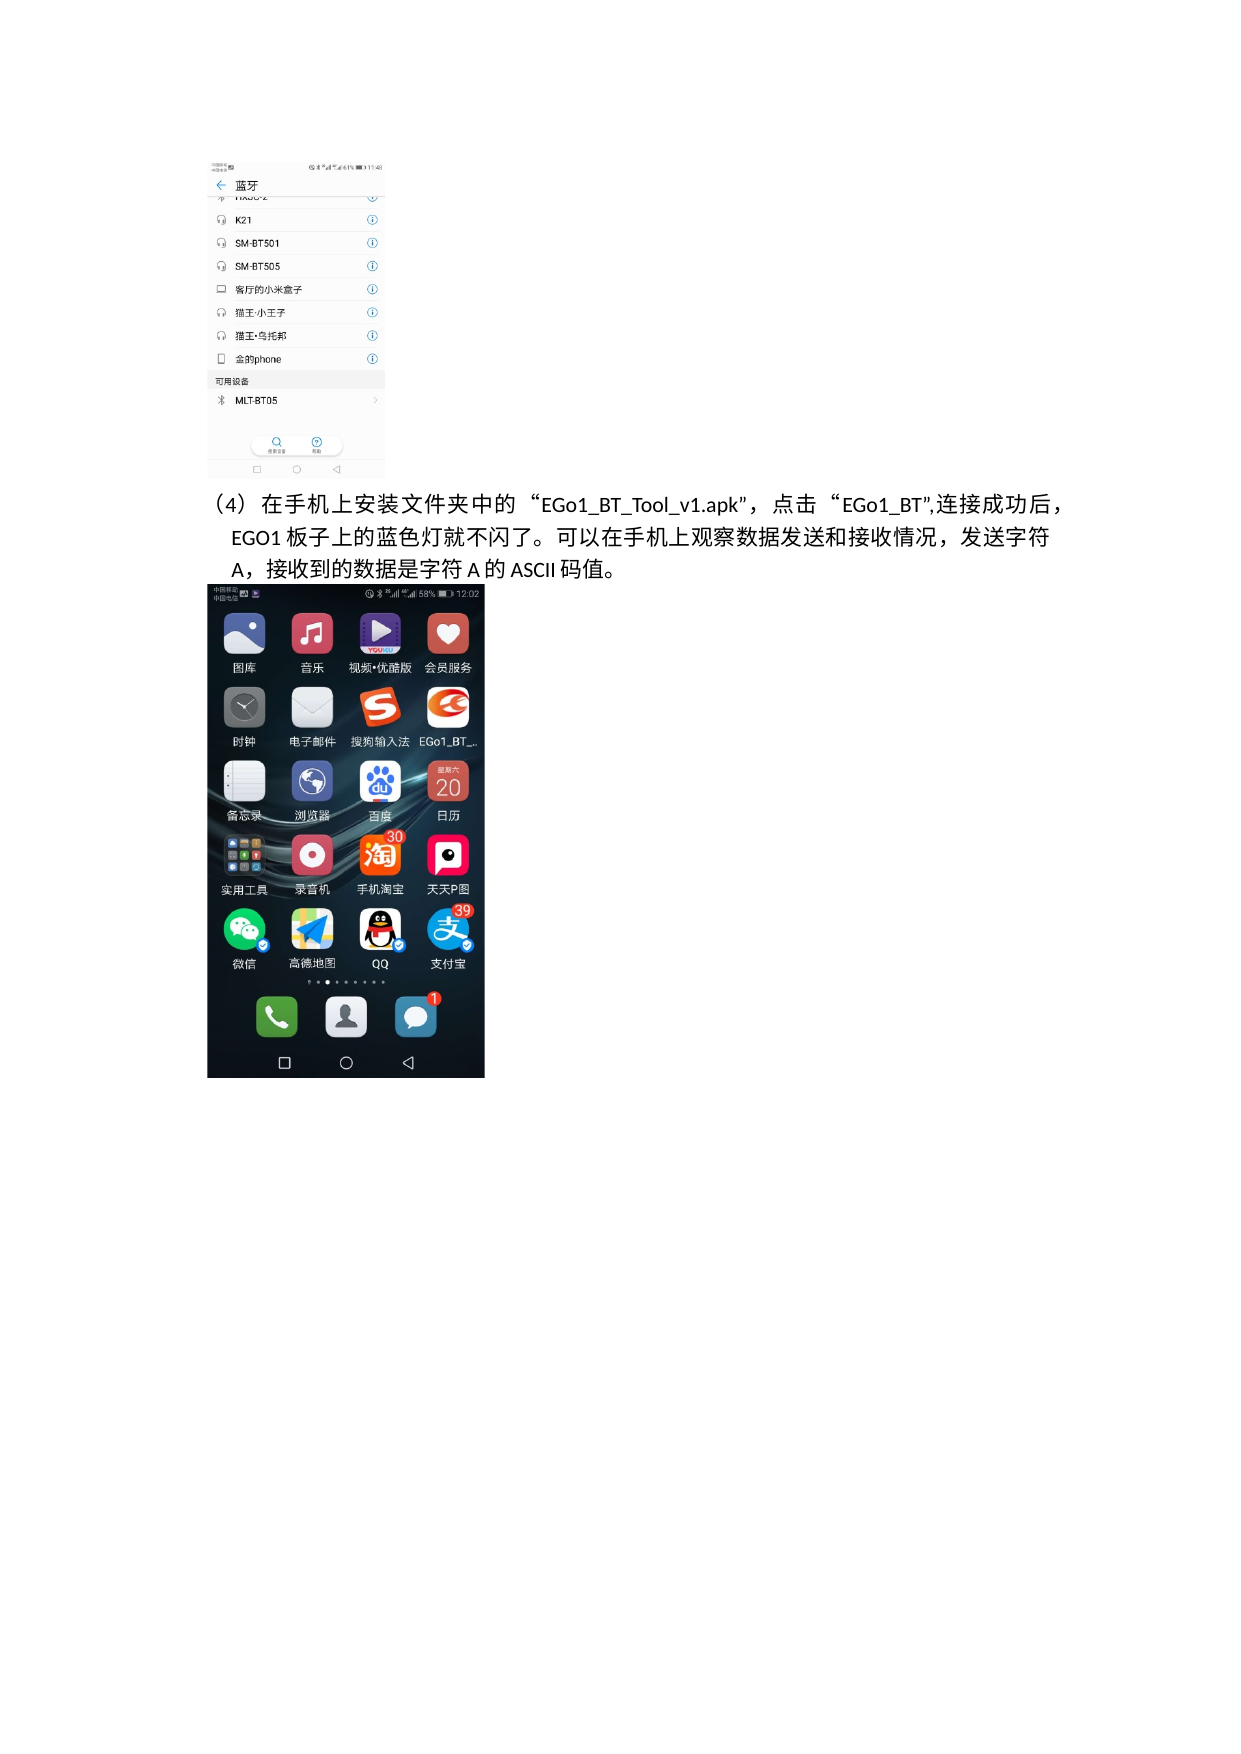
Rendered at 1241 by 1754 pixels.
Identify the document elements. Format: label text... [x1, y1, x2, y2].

picture [207, 584, 485, 1078]
text （4）在手机上安装文件夹中的“EGo1_BT_Tool_v1.apk”，点击“EGo1_BT”,连接成功后，EGO1板子上的蓝色灯就不闪了。可以在手机上观察数据发送和接收情况，发送字符A，接收到的数据是字符A的ASCII码值。 [187, 487, 1053, 584]
picture [207, 162, 386, 479]
